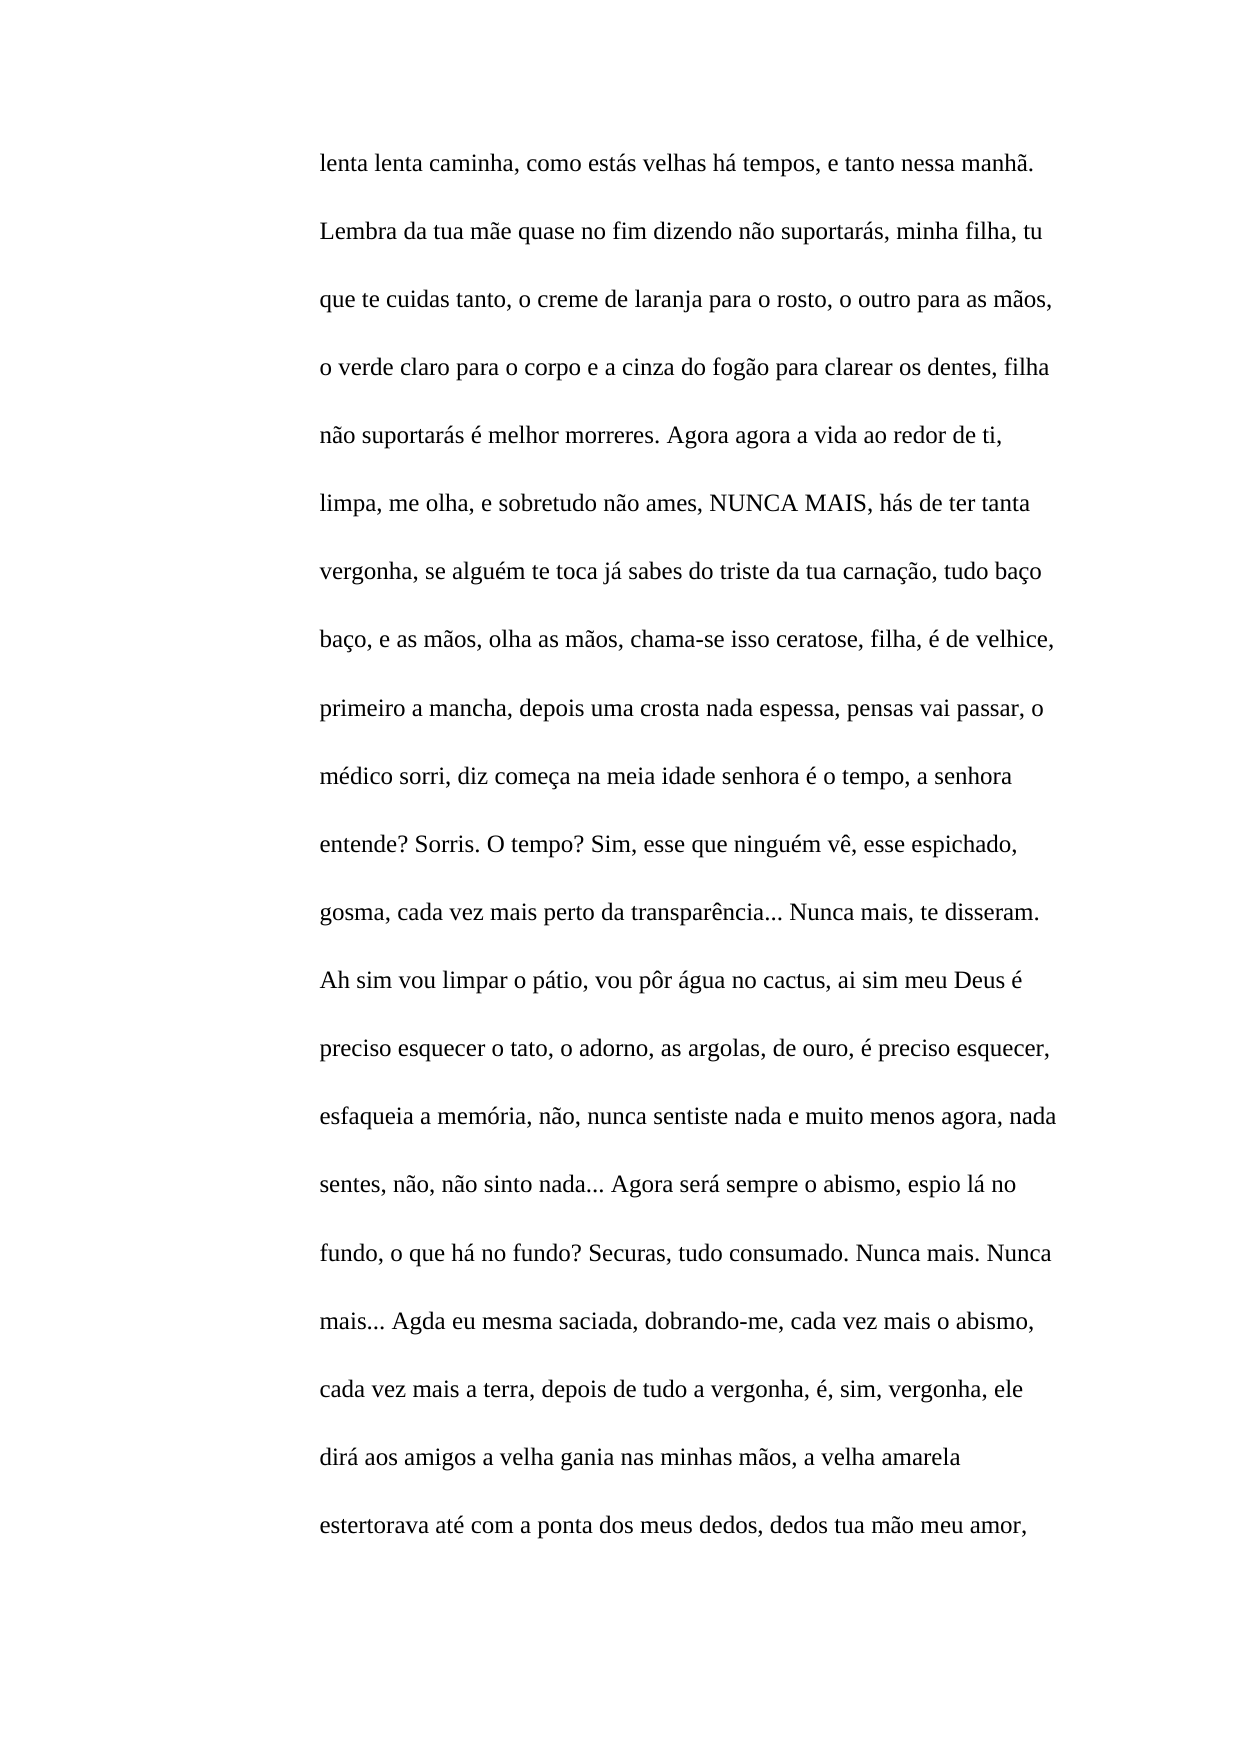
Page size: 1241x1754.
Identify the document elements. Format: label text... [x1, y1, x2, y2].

text fundo, o que há no fundo? Securas, tudo consumado. Nunca mais. Nunca [177, 1238, 1063, 1266]
text preciso esquecer o tato, o adorno, as argolas, de ouro, é preciso esquecer, [177, 1033, 1063, 1062]
text gosma, cada vez mais perto da transparência... Nunca mais, te disseram. [177, 897, 1063, 926]
text estertorava até com a ponta dos meus dedos, dedos tua mão meu amor, [177, 1510, 1063, 1539]
text sentes, não, não sinto nada... Agora será sempre o abismo, espio lá no [177, 1169, 1063, 1198]
text o verde claro para o corpo e a cinza do fogão para clarear os dentes, filha [177, 352, 1063, 381]
text primeiro a mancha, depois uma crosta nada espessa, pensas vai passar, o [177, 693, 1063, 721]
text que te cuidas tanto, o creme de laranja para o rosto, o outro para as mãos, [177, 284, 1063, 313]
text não suportarás é melhor morreres. Agora agora a vida ao redor de ti, [177, 420, 1063, 449]
text entende? Sorris. O tempo? Sim, esse que ninguém vê, esse espichado, [177, 829, 1063, 858]
text cada vez mais a terra, depois de tudo a vergonha, é, sim, vergonha, ele [177, 1374, 1063, 1403]
text médico sorri, diz começa na meia idade senhora é o tempo, a senhora [177, 761, 1063, 789]
text limpa, me olha, e sobretudo não ames, NUNCA MAIS, hás de ter tanta [177, 488, 1063, 517]
text dirá aos amigos a velha gania nas minhas mãos, a velha amarela [177, 1442, 1063, 1471]
text esfaqueia a memória, não, nunca sentiste nada e muito menos agora, nada [177, 1101, 1063, 1130]
text mais... Agda eu mesma saciada, dobrando-me, cada vez mais o abismo, [177, 1306, 1063, 1334]
text lenta lenta caminha, como estás velhas há tempos, e tanto nessa manhã. [177, 148, 1063, 176]
text Ah sim vou limpar o pátio, vou pôr água no cactus, ai sim meu Deus é [177, 965, 1063, 994]
text Lembra da tua mãe quase no fim dizendo não suportarás, minha filha, tu [177, 216, 1063, 244]
text baço, e as mãos, olha as mãos, chama-se isso ceratose, filha, é de velhice, [177, 624, 1063, 653]
text vergonha, se alguém te toca já sabes do triste da tua carnação, tudo baço [177, 556, 1063, 585]
